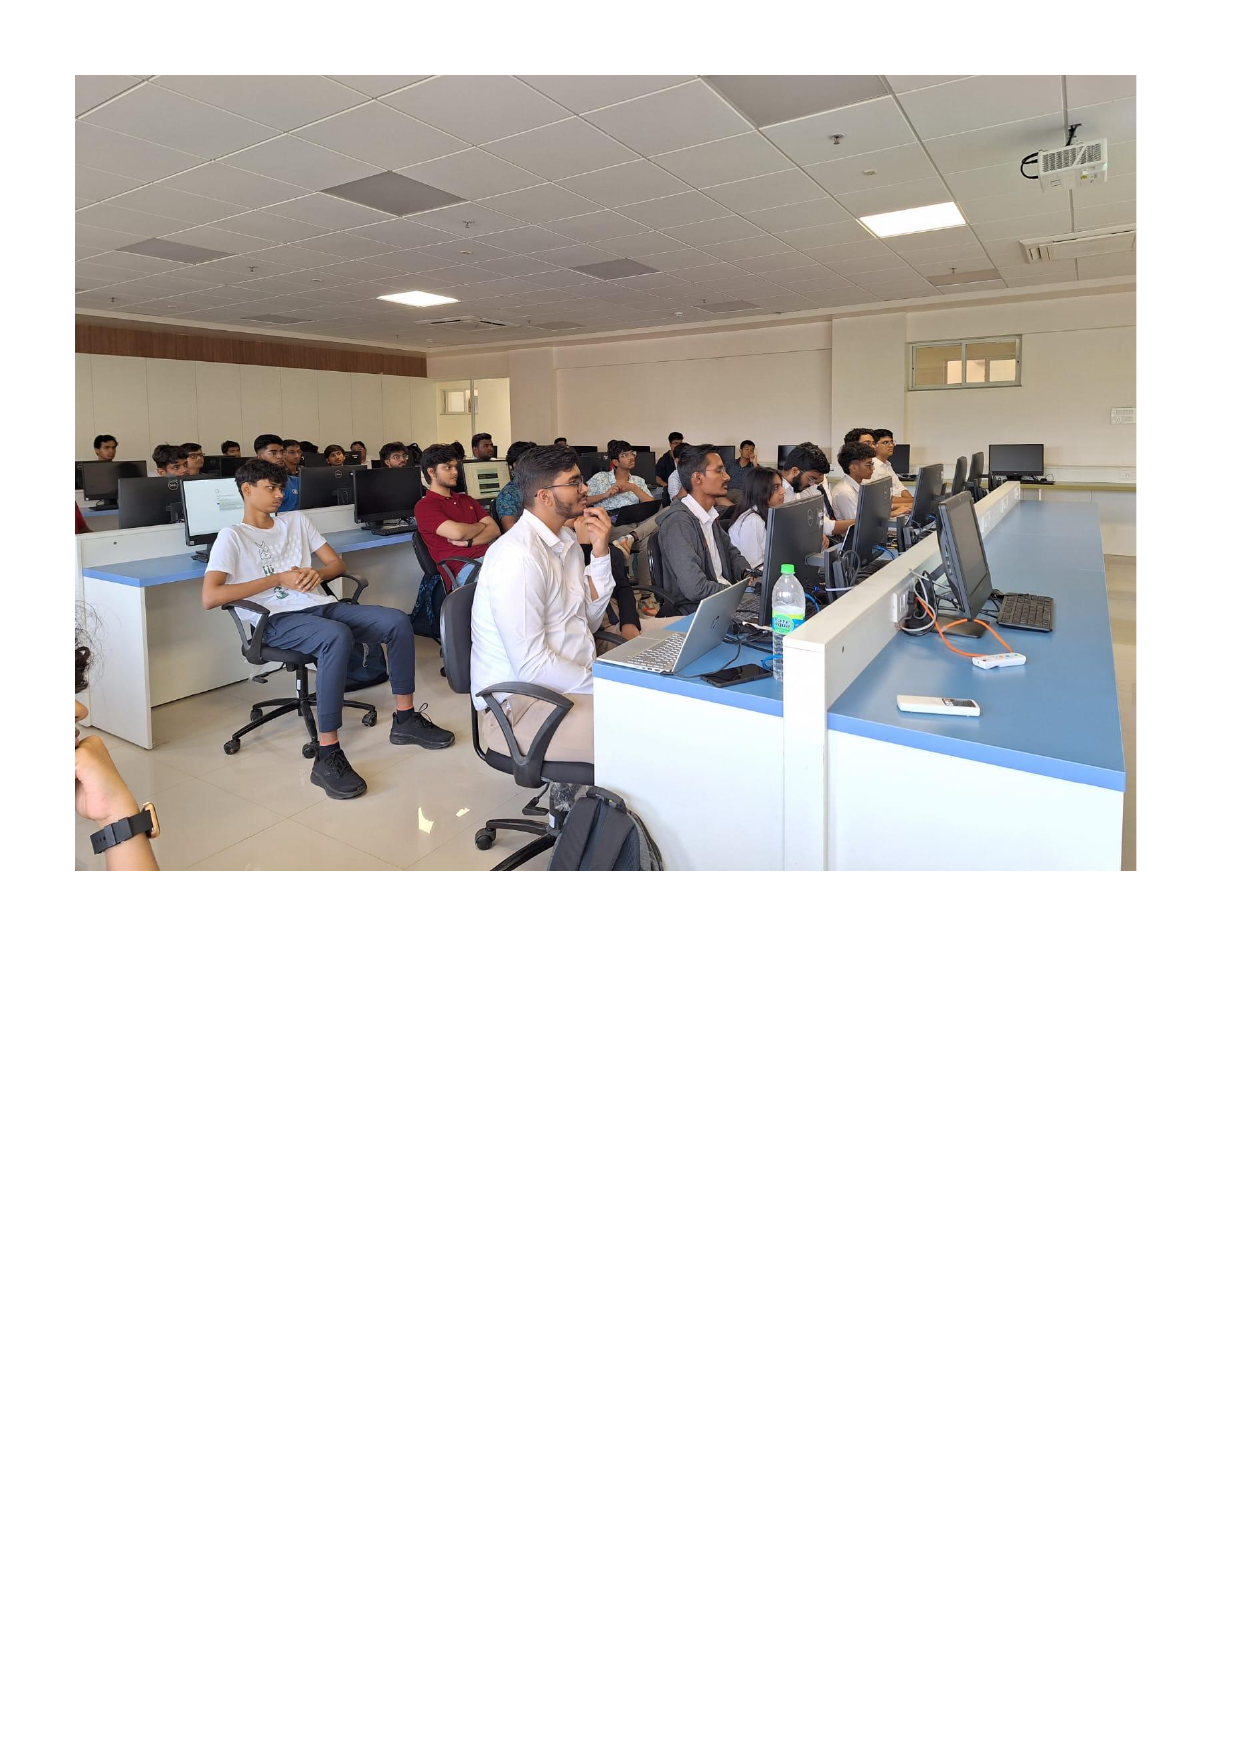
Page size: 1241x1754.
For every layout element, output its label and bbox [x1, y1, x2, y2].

picture [75, 75, 1137, 871]
